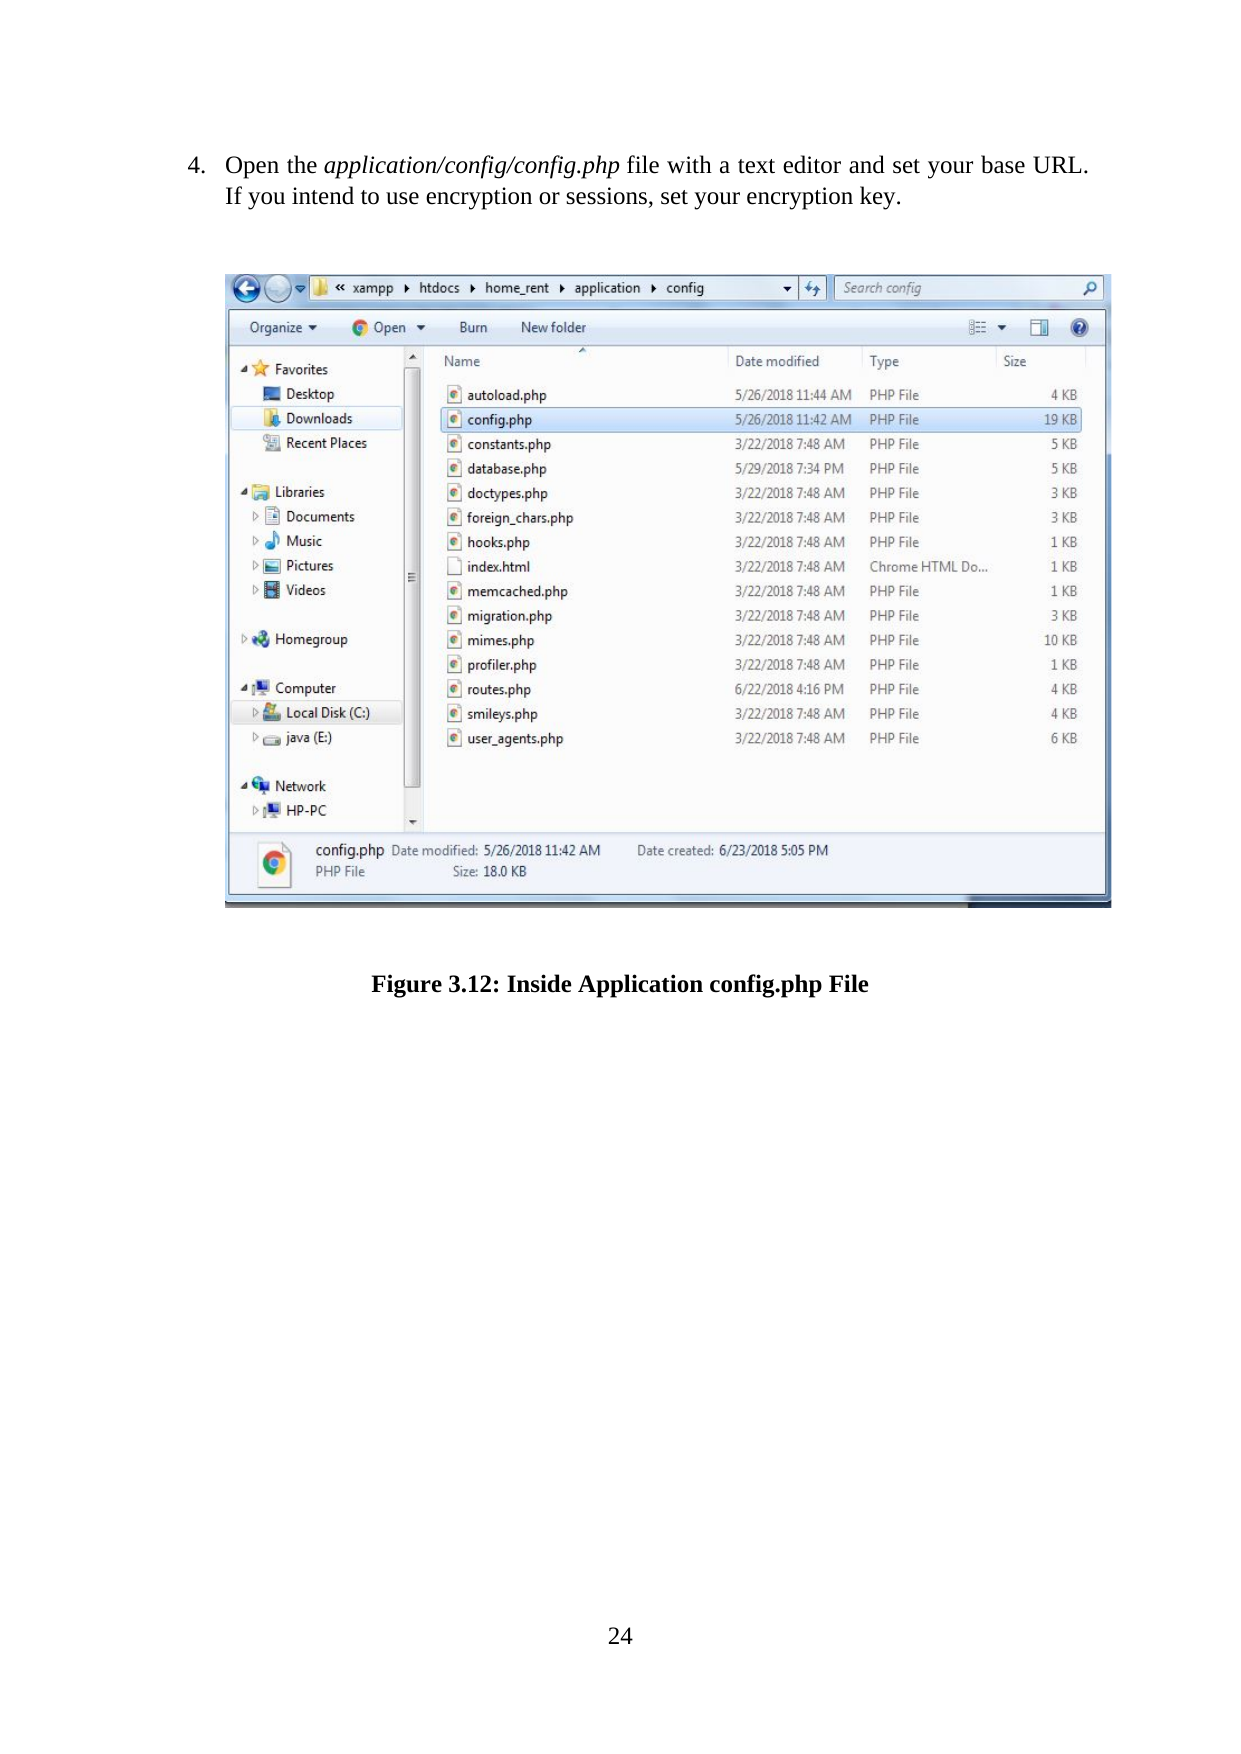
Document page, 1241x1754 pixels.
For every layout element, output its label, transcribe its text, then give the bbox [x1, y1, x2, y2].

list Open the application/config/config.php file with a text editor and set your base URL. If you intend to use encryption or sessions, set your encryption key. [187, 150, 1090, 210]
text Figure 3.12: Inside Application config.php File [150, 969, 1090, 998]
picture [225, 274, 1112, 908]
